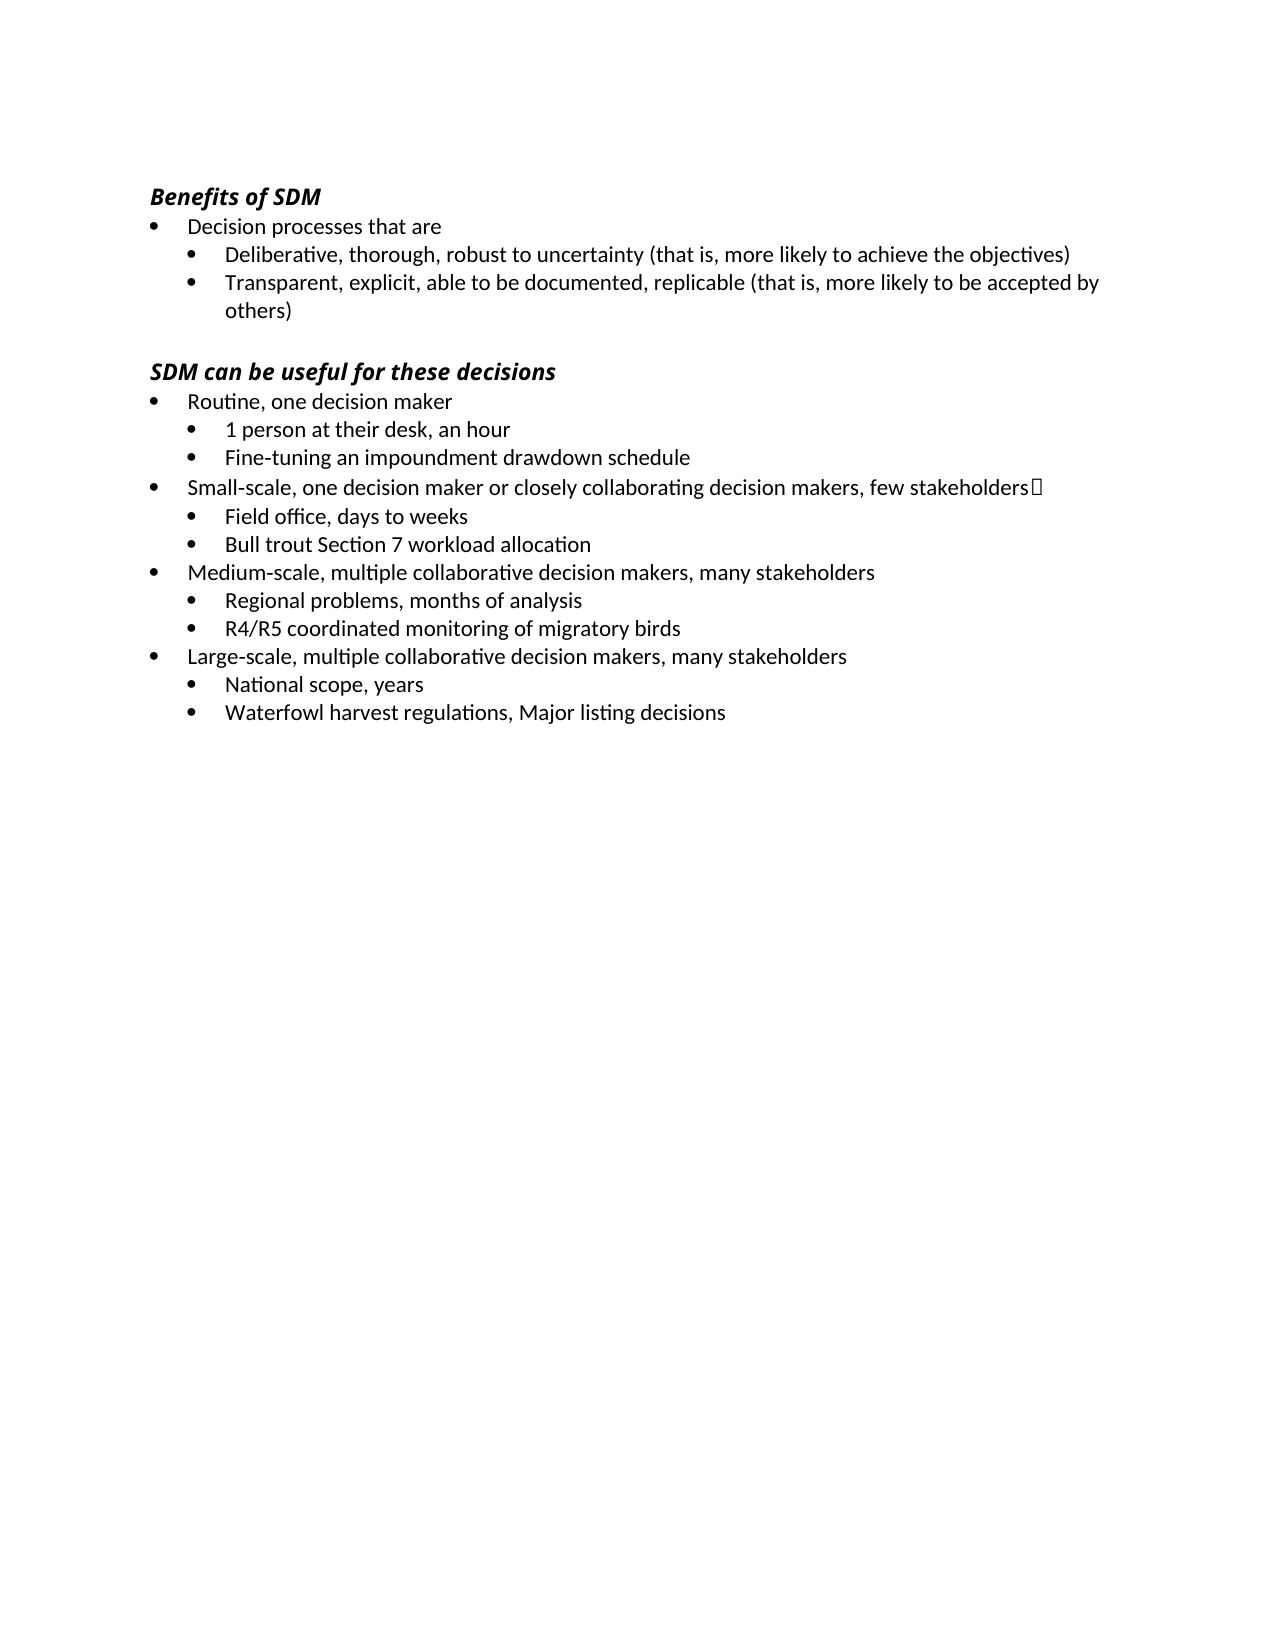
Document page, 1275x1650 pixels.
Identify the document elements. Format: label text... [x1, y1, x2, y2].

list National scope, years [187, 671, 1125, 698]
list Routine, one decision maker [150, 387, 1125, 415]
list Medium‐scale, multiple collaborative decision makers, many stakeholders [150, 558, 1125, 586]
text SDM can be useful for these decisions [150, 356, 1125, 387]
list Large‐scale, multiple collaborative decision makers, many stakeholders [150, 642, 1125, 671]
list Waterfowl harvest regulations, Major listing decisions [187, 698, 1125, 727]
list Regional problems, months of analysis [187, 586, 1125, 614]
list R4/R5 coordinated monitoring of migratory birds [187, 614, 1125, 642]
list Transparent, explicit, able to be documented, replicable (that is, more likely to be accepted by others) [187, 268, 1125, 324]
list Decision processes that are [150, 212, 1125, 241]
list Deliberative, thorough, robust to uncertainty (that is, more likely to achieve the objectives) [187, 241, 1125, 268]
list Bull trout Section 7 workload allocation [187, 530, 1125, 558]
list 1 person at their desk, an hour [187, 415, 1125, 443]
text Benefits of SDM [150, 181, 1125, 212]
list Field office, days to weeks [187, 502, 1125, 530]
list Fine‐tuning an impoundment drawdown schedule [187, 443, 1125, 471]
list Small‐scale, one decision maker or closely collaborating decision makers, few stakeholders [150, 471, 1125, 502]
